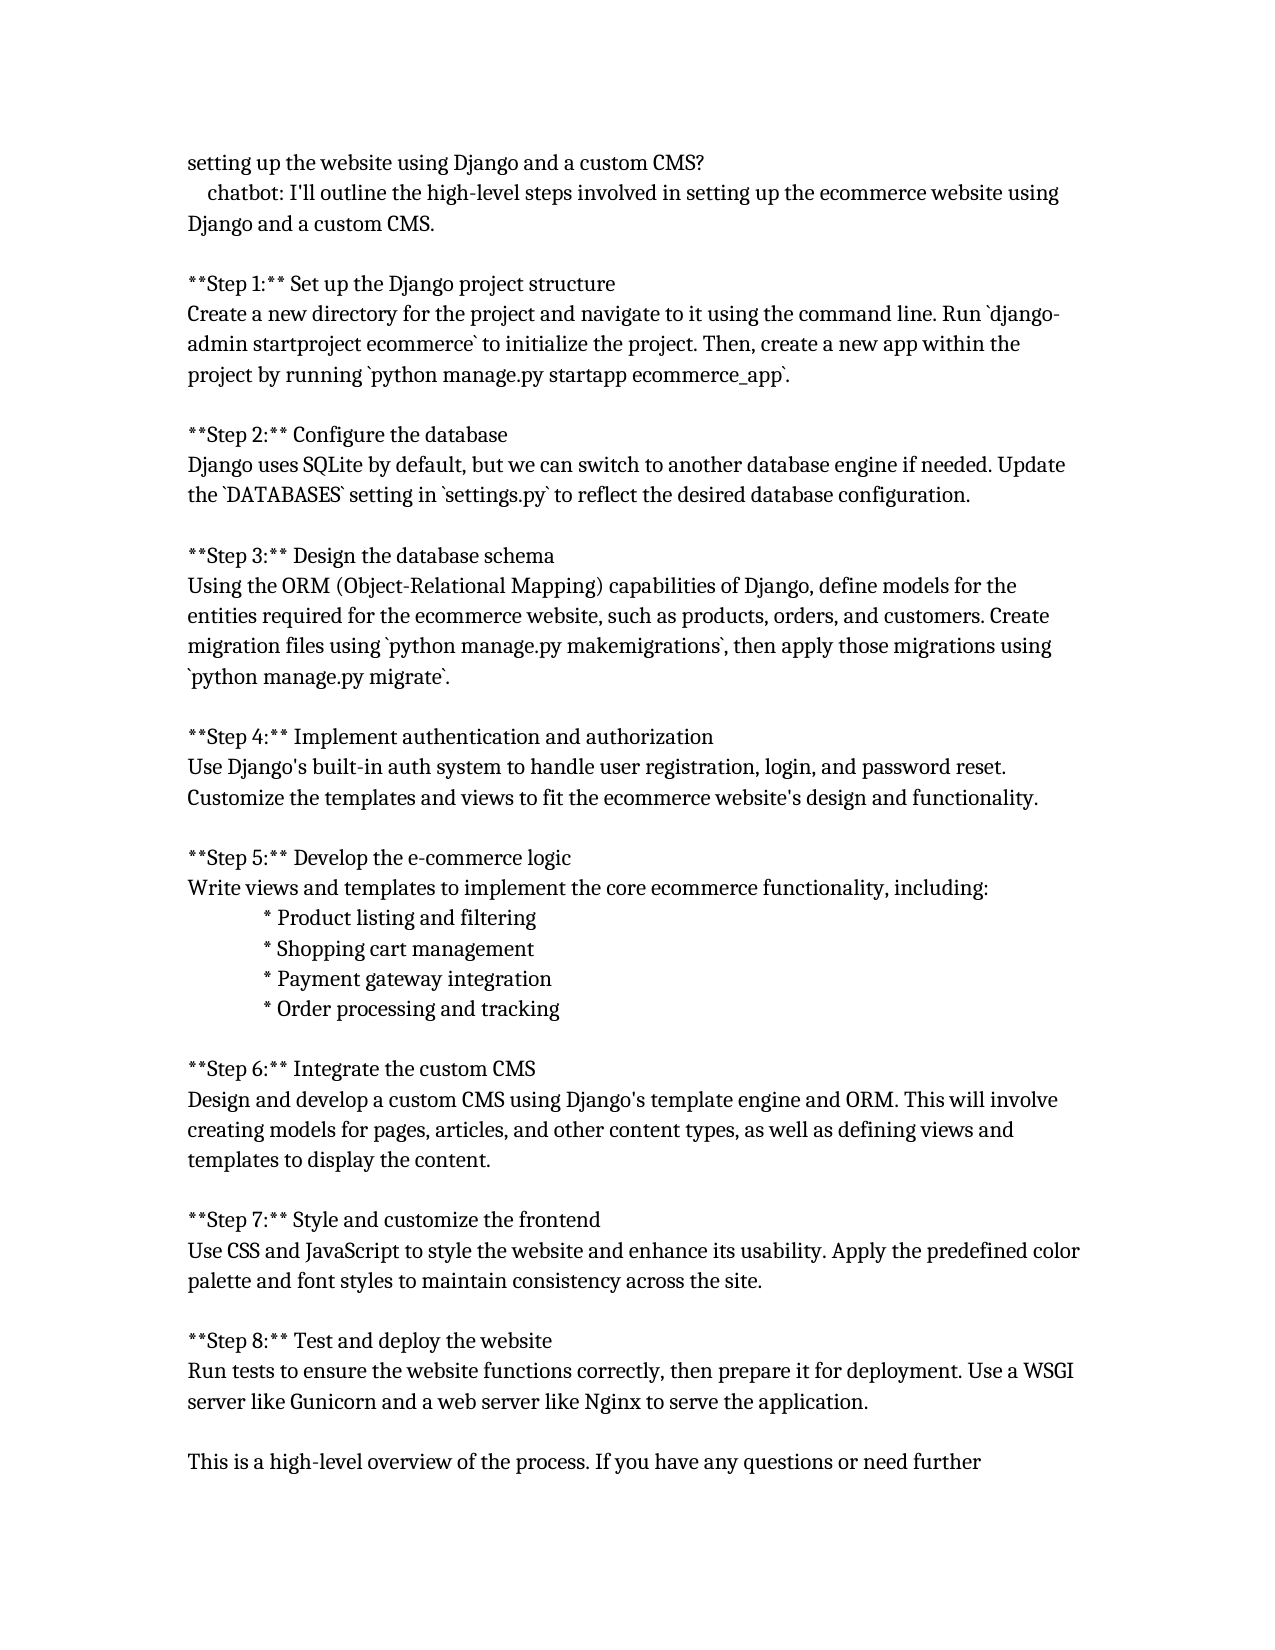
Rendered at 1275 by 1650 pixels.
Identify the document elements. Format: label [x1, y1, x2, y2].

text [187, 150, 1087, 1475]
